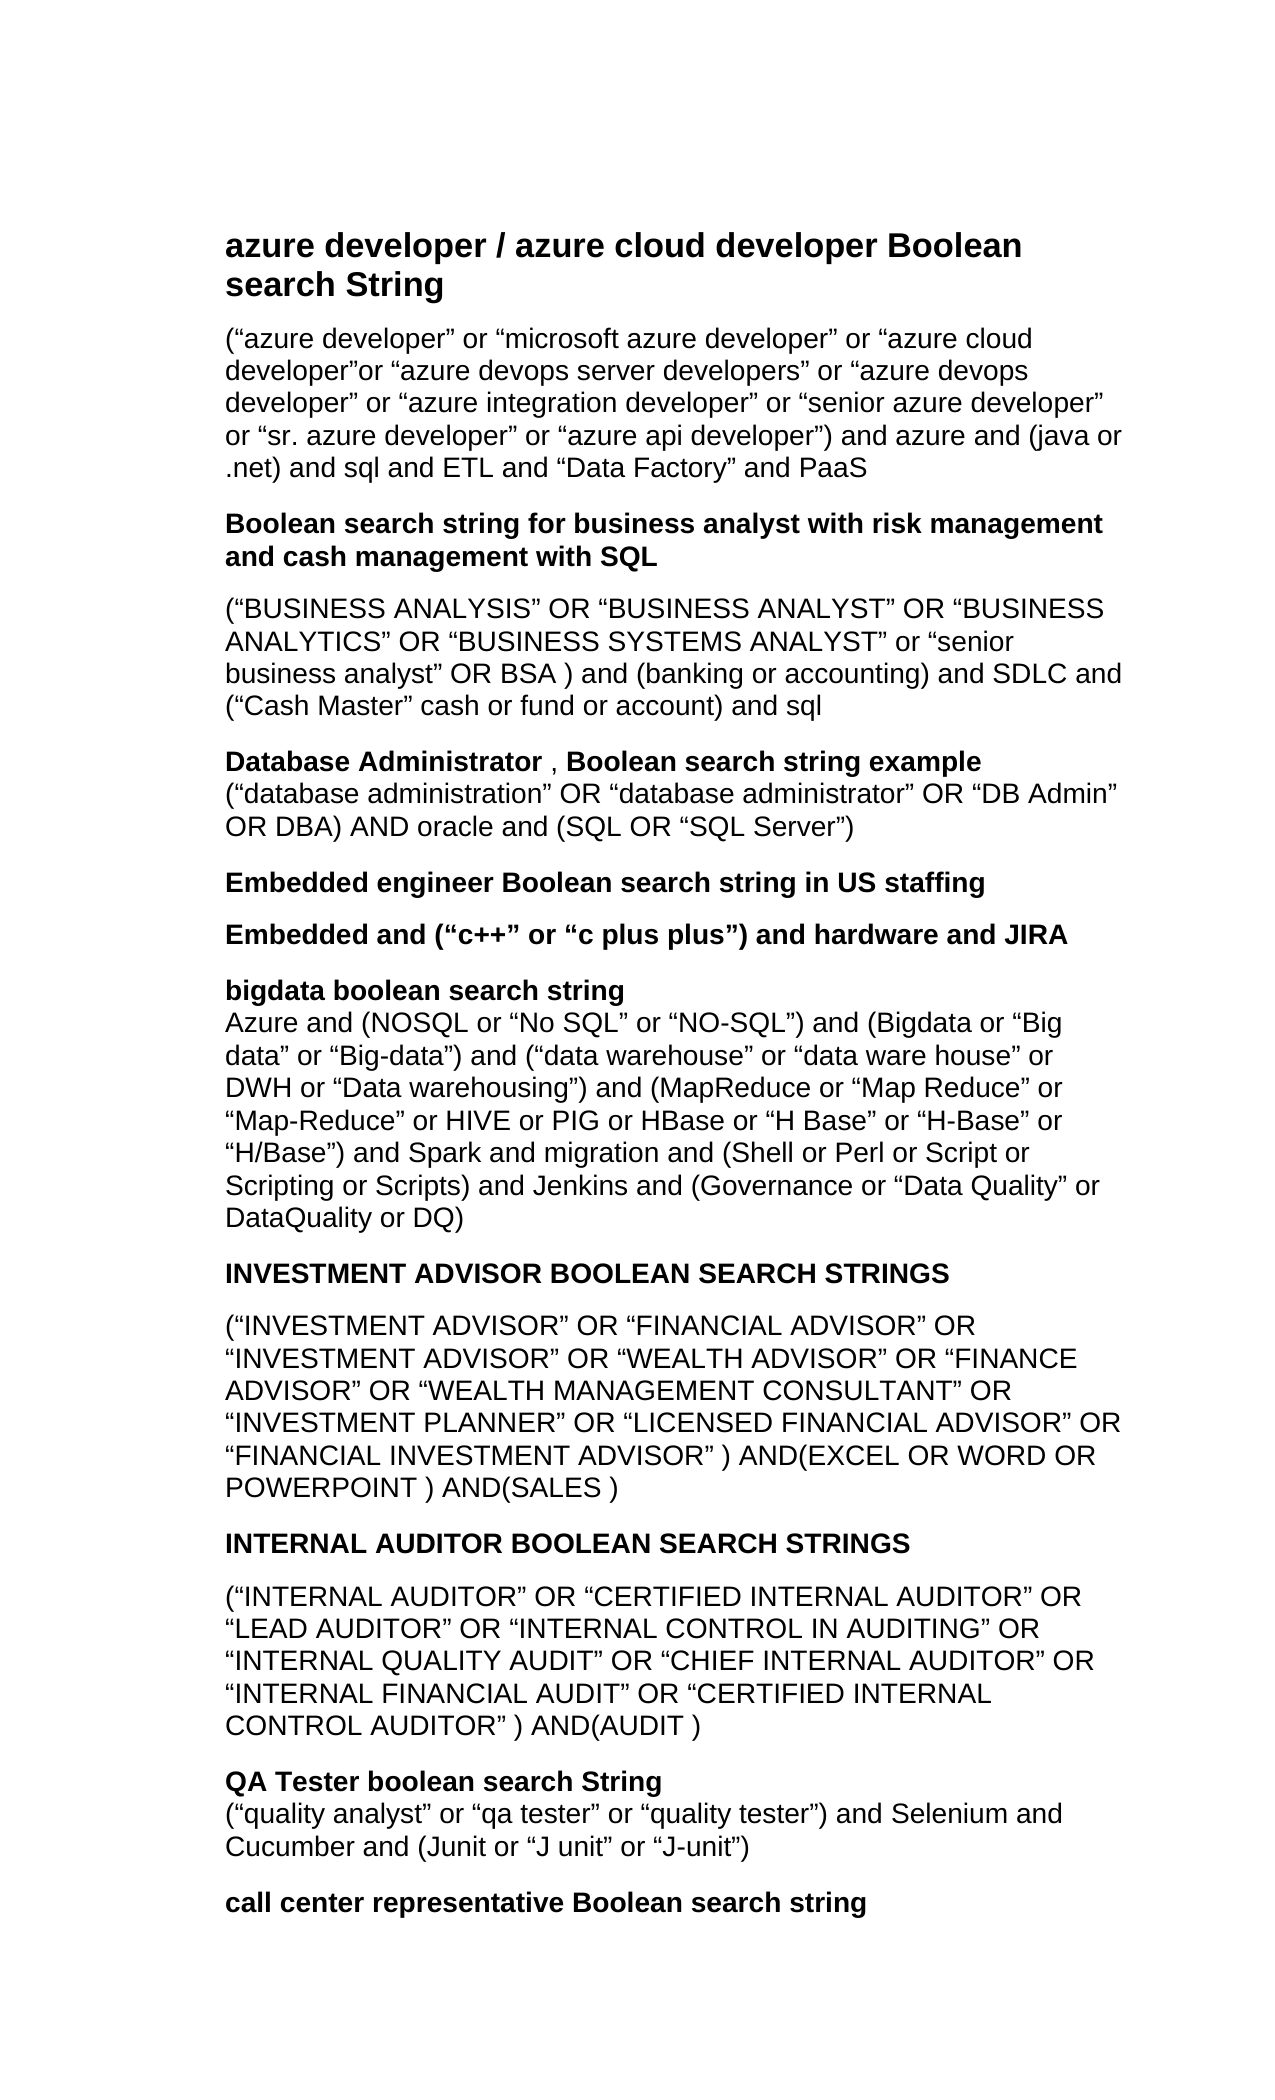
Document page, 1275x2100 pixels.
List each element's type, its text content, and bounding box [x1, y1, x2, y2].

text bigdata boolean search string Azure and (NOSQL or “No SQL” or “NO-SQL”) and (Bigdata or “Big data” or “Big-data”) and (“data warehouse” or “data ware house” or DWH or “Data warehousing”) and (MapReduce or “Map Reduce” or “Map-Reduce” or HIVE or PIG or HBase or “H Base” or “H-Base” or “H/Base”) and Spark and migration and (Shell or Perl or Script or Scripting or Scripts) and Jenkins and (Governance or “Data Quality” or DataQuality or DQ) [225, 974, 1125, 1233]
text (“azure developer” or “microsoft azure developer” or “azure cloud developer”or “azure devops server developers” or “azure devops developer” or “azure integration developer” or “senior azure developer” or “sr. azure developer” or “azure api developer”) and azure and (java or .net) and sql and ETL and “Data Factory” and PaaS [225, 322, 1125, 484]
text Embedded and (“c++” or “c plus plus”) and hardware and JIRA [225, 918, 1125, 951]
subtitle INVESTMENT ADVISOR BOOLEAN SEARCH STRINGS [225, 1257, 1125, 1289]
subtitle Boolean search string for business analyst with risk management and cash management with SQL [225, 507, 1125, 572]
subtitle call center representative Boolean search string [225, 1886, 1125, 1918]
text (“INVESTMENT ADVISOR” OR “FINANCIAL ADVISOR” OR “INVESTMENT ADVISOR” OR “WEALTH ADVISOR” OR “FINANCE ADVISOR” OR “WEALTH MANAGEMENT CONSULTANT” OR “INVESTMENT PLANNER” OR “LICENSED FINANCIAL ADVISOR” OR “FINANCIAL INVESTMENT ADVISOR” ) AND(EXCEL OR WORD OR POWERPOINT ) AND(SALES ) [225, 1309, 1125, 1503]
subtitle Embedded engineer Boolean search string in US staffing [225, 866, 1125, 898]
subtitle azure developer / azure cloud developer Boolean search String [225, 225, 1125, 304]
text Database Administrator , Boolean search string example (“database administration” OR “database administrator” OR “DB Admin” OR DBA) AND oracle and (SQL OR “SQL Server”) [225, 745, 1125, 842]
text (“INTERNAL AUDITOR” OR “CERTIFIED INTERNAL AUDITOR” OR “LEAD AUDITOR” OR “INTERNAL CONTROL IN AUDITING” OR “INTERNAL QUALITY AUDIT” OR “CHIEF INTERNAL AUDITOR” OR “INTERNAL FINANCIAL AUDIT” OR “CERTIFIED INTERNAL CONTROL AUDITOR” ) AND(AUDIT ) [225, 1579, 1125, 1741]
subtitle INTERNAL AUDITOR BOOLEAN SEARCH STRINGS [225, 1527, 1125, 1559]
text (“BUSINESS ANALYSIS” OR “BUSINESS ANALYST” OR “BUSINESS ANALYTICS” OR “BUSINESS SYSTEMS ANALYST” or “senior business analyst” OR BSA ) and (banking or accounting) and SDLC and (“Cash Master” cash or fund or account) and sql [225, 592, 1125, 722]
text QA Tester boolean search String (“quality analyst” or “qa tester” or “quality tester”) and Selenium and Cucumber and (Junit or “J unit” or “J-unit”) [225, 1765, 1125, 1862]
